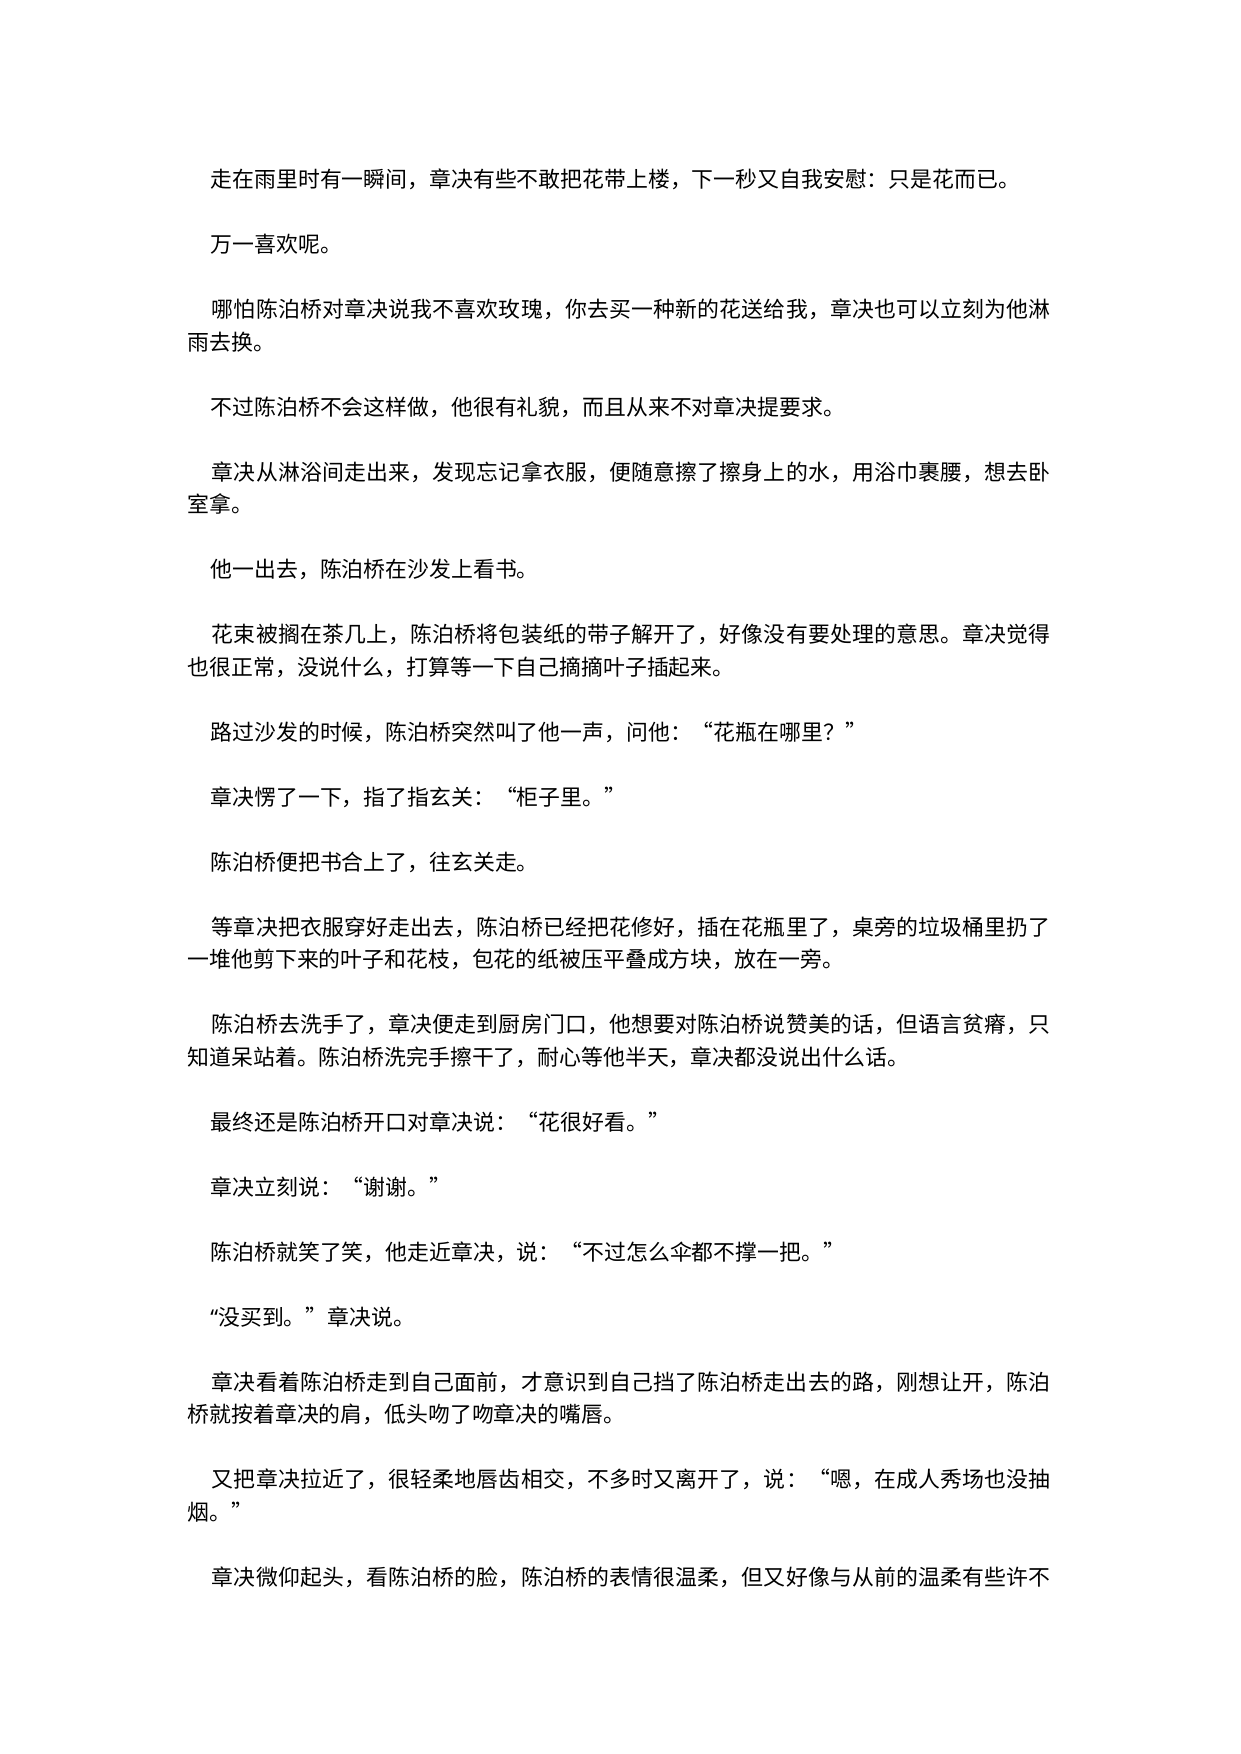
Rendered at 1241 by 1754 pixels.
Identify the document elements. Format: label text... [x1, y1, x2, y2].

text 走在雨里时有一瞬间，章决有些不敢把花带上楼，下一秒又自我安慰：只是花而已。 [187, 162, 1053, 194]
text 万一喜欢呢。 [187, 227, 1053, 259]
text 不过陈泊桥不会这样做，他很有礼貌，而且从来不对章决提要求。 [187, 389, 1053, 422]
text 章决愣了一下，指了指玄关：“柜子里。” [187, 779, 1053, 812]
text 等章决把衣服穿好走出去，陈泊桥已经把花修好，插在花瓶里了，桌旁的垃圾桶里扔了一堆他剪下来的叶子和花枝，包花的纸被压平叠成方块，放在一旁。 [187, 909, 1053, 974]
text “没买到。”章决说。 [187, 1299, 1053, 1332]
text 章决立刻说：“谢谢。” [187, 1169, 1053, 1202]
text 哪怕陈泊桥对章决说我不喜欢玫瑰，你去买一种新的花送给我，章决也可以立刻为他淋雨去换。 [187, 292, 1053, 357]
text 最终还是陈泊桥开口对章决说：“花很好看。” [187, 1104, 1053, 1137]
text 陈泊桥去洗手了，章决便走到厨房门口，他想要对陈泊桥说赞美的话，但语言贫瘠，只知道呆站着。陈泊桥洗完手擦干了，耐心等他半天，章决都没说出什么话。 [187, 1007, 1053, 1072]
text 陈泊桥便把书合上了，往玄关走。 [187, 844, 1053, 877]
text 花束被搁在茶几上，陈泊桥将包装纸的带子解开了，好像没有要处理的意思。章决觉得也很正常，没说什么，打算等一下自己摘摘叶子插起来。 [187, 617, 1053, 682]
text 他一出去，陈泊桥在沙发上看书。 [187, 552, 1053, 584]
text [187, 1559, 1053, 1592]
text 又把章决拉近了，很轻柔地唇齿相交，不多时又离开了，说：“嗯，在成人秀场也没抽烟。” [187, 1462, 1053, 1527]
text 章决看着陈泊桥走到自己面前，才意识到自己挡了陈泊桥走出去的路，刚想让开，陈泊桥就按着章决的肩，低头吻了吻章决的嘴唇。 [187, 1364, 1053, 1429]
text 陈泊桥就笑了笑，他走近章决，说：“不过怎么伞都不撑一把。” [187, 1234, 1053, 1267]
text 章决从淋浴间走出来，发现忘记拿衣服，便随意擦了擦身上的水，用浴巾裹腰，想去卧室拿。 [187, 454, 1053, 519]
text 路过沙发的时候，陈泊桥突然叫了他一声，问他：“花瓶在哪里？” [187, 714, 1053, 747]
